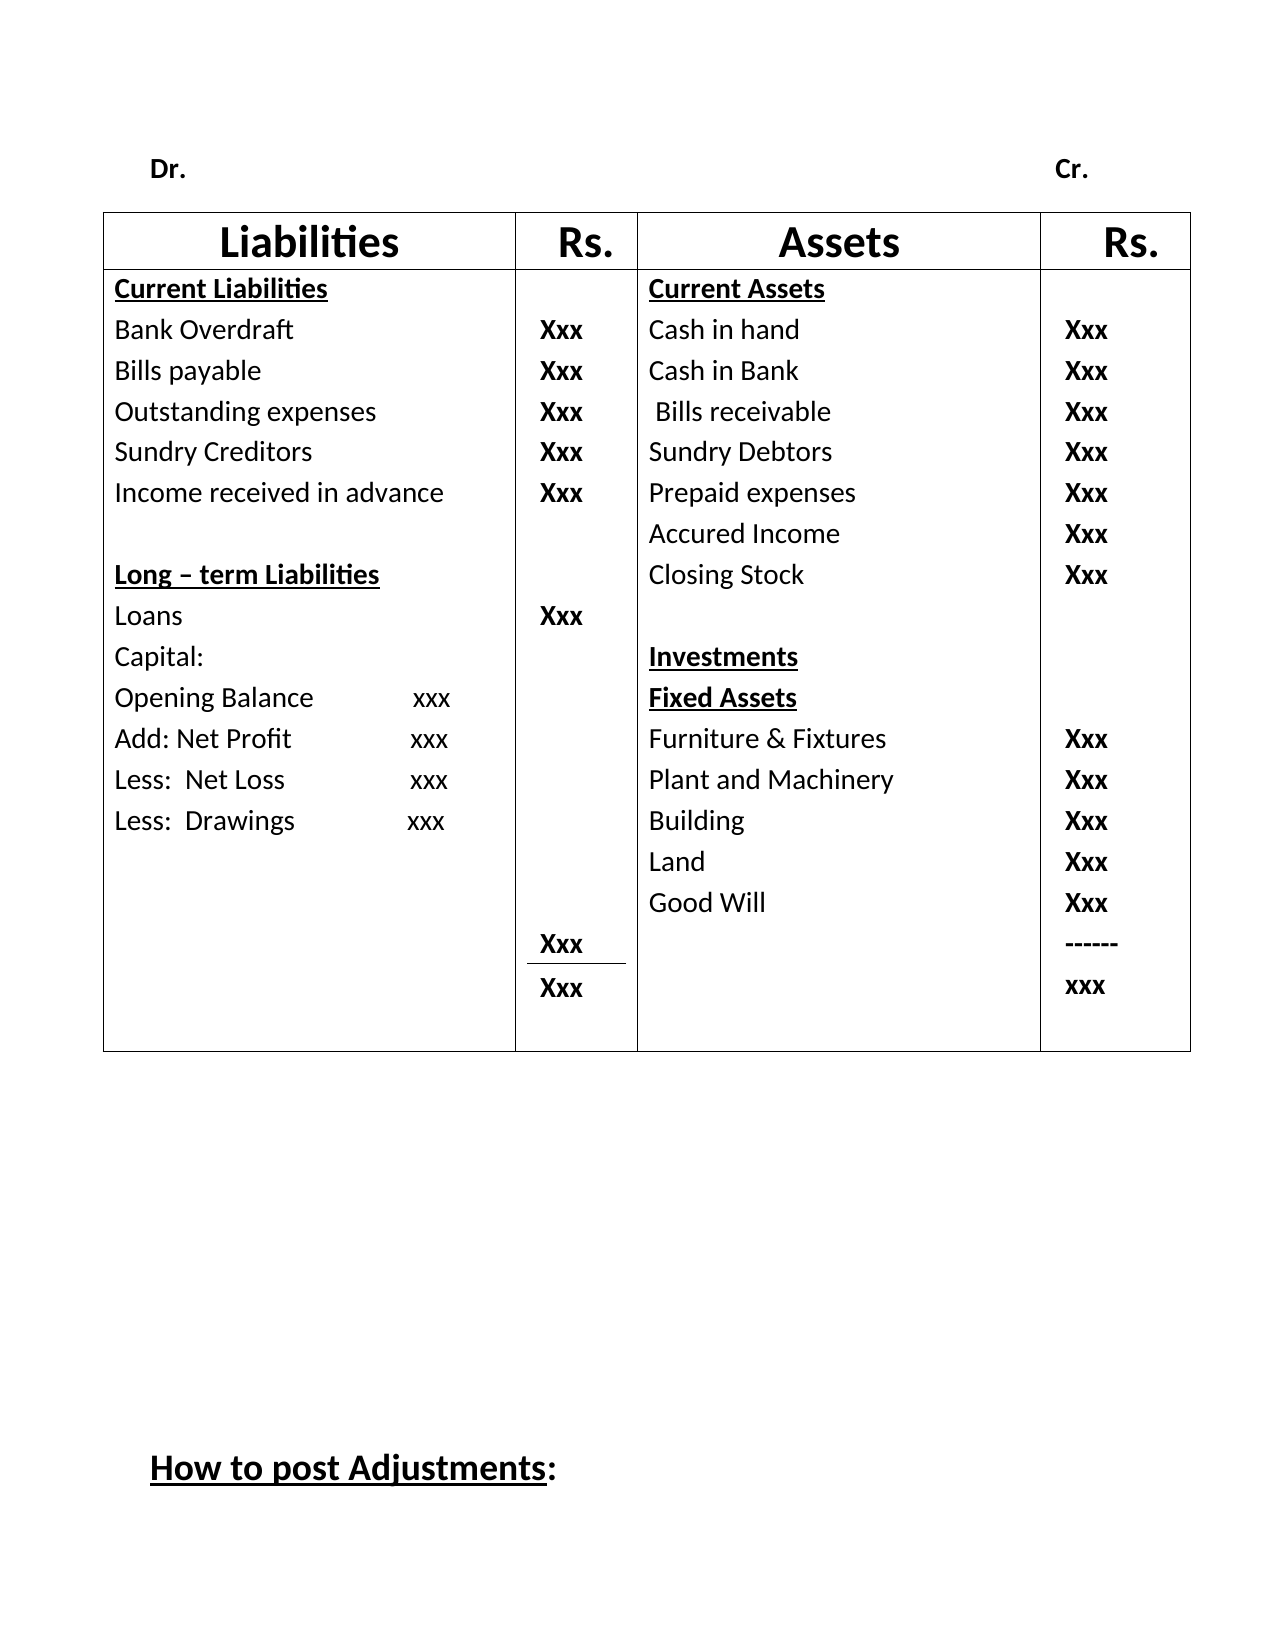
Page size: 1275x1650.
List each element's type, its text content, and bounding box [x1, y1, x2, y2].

table_cell Xxx Xxx Xxx Xxx Xxx Xxx Xxx Xxx [516, 270, 637, 1051]
text Dr. Cr. [150, 150, 1125, 186]
table_header Liabilities [104, 213, 515, 269]
text How to post Adjustments: [150, 1444, 1125, 1490]
table_cell Current Assets Cash in hand Cash in Bank Bills receivable Sundry Debtors Prepaid expenses Accured Income Closing Stock Investments Fixed Assets Furniture & Fixtures Plant and Machinery Building Land Good Will [638, 270, 1040, 1051]
table_cell Current Liabilities Bank Overdraft Bills payable Outstanding expenses Sundry Creditors Income received in advance Long – term Liabilities Loans Capital: Opening Balance xxx Add: Net Profit xxx Less: Net Loss xxx Less: Drawings xxx [104, 270, 515, 1051]
table_header Rs. [516, 213, 637, 269]
table_cell Xxx Xxx Xxx Xxx Xxx Xxx Xxx Xxx Xxx Xxx Xxx Xxx ------ xxx [1041, 270, 1190, 1051]
table_header Assets [638, 213, 1040, 269]
table_header Rs. [1041, 213, 1190, 269]
